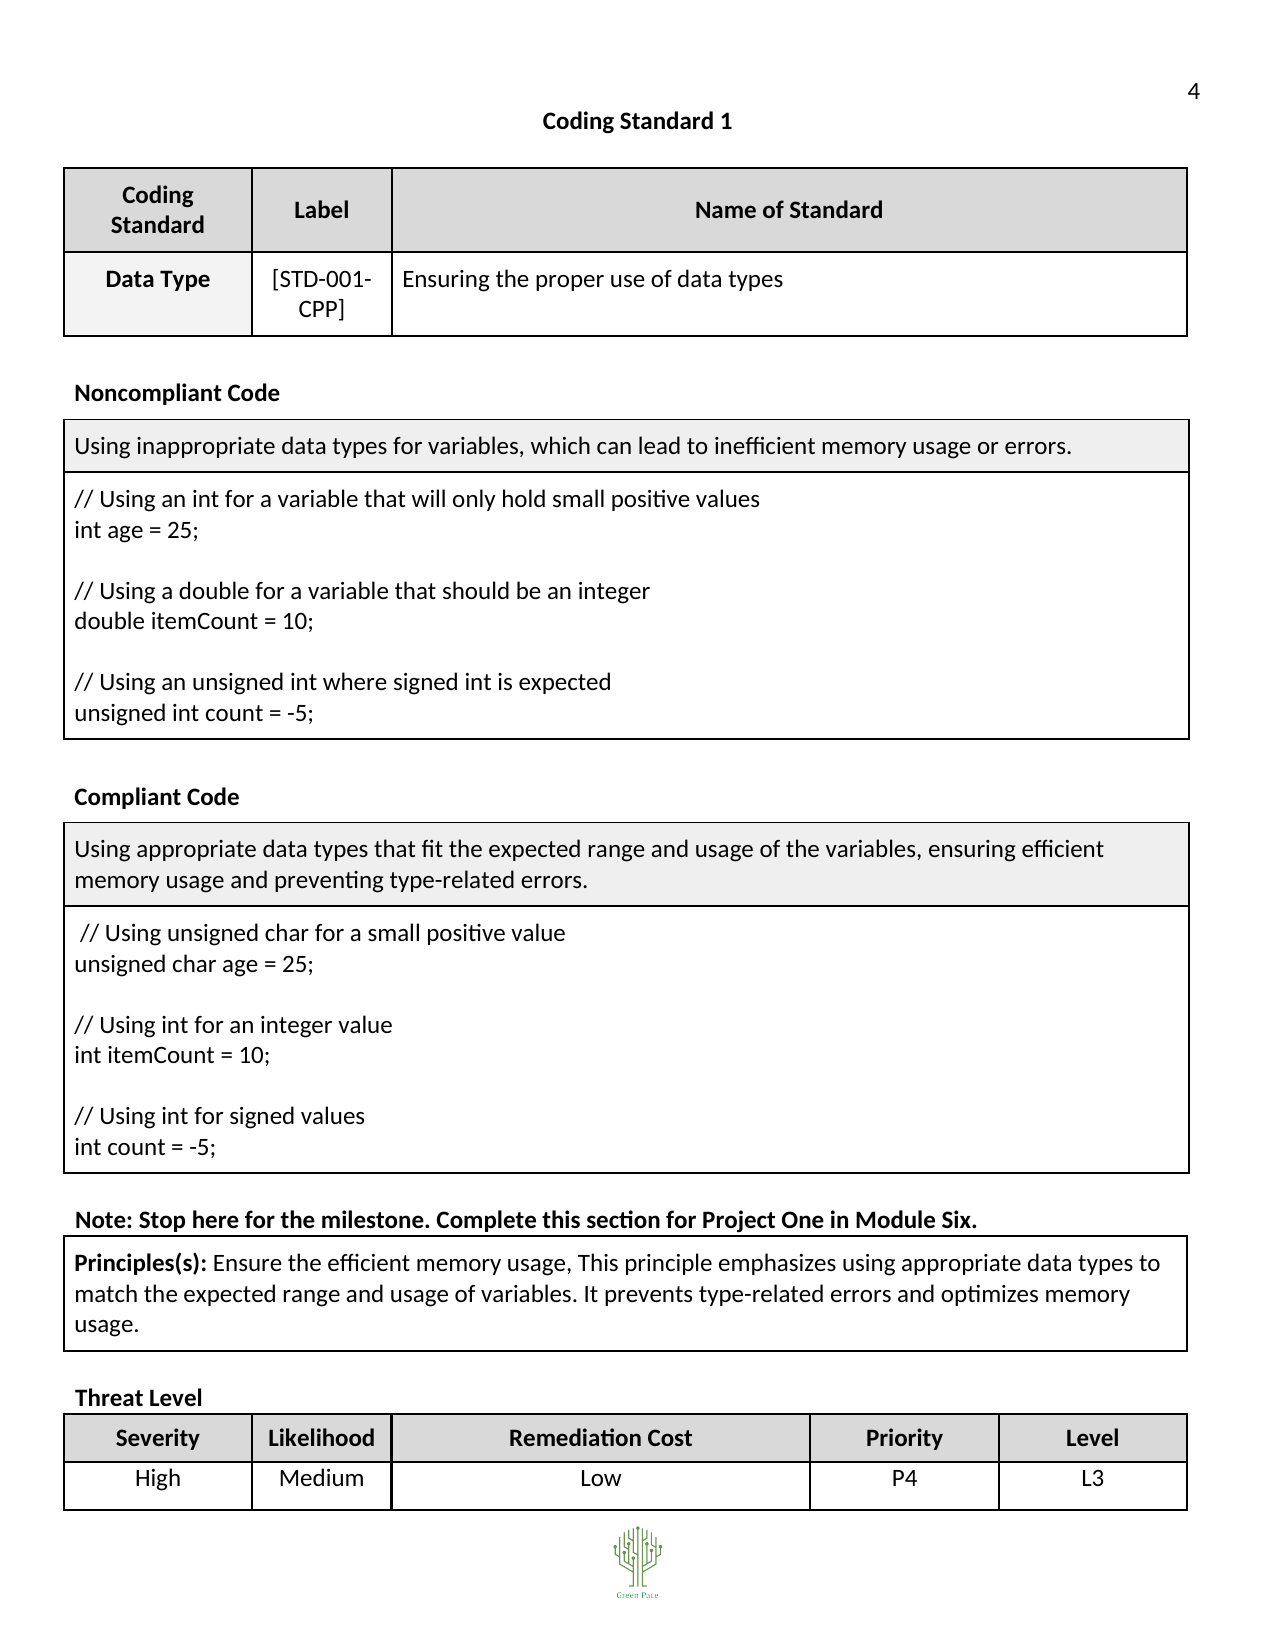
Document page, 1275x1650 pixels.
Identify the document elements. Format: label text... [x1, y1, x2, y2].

table_cell Using appropriate data types that fit the expected range and usage of the variables, ensuring efficient memory usage and preventing type-related errors. [65, 823, 1188, 905]
table_header Name of Standard [393, 169, 1186, 251]
table_cell // Using an int for a variable that will only hold small positive values int age = 25; // Using a double for a variable that should be an integer double itemCount = 10; // Using an unsigned int where signed int is expected unsigned int count = -5; [65, 473, 1188, 738]
subtitle Coding Standard 1 [75, 106, 1200, 136]
table_header Priority [811, 1415, 998, 1461]
table_cell Ensuring the proper use of data types [393, 253, 1186, 334]
picture [605, 1521, 670, 1606]
table_header Principles(s): Ensure the efficient memory usage, This principle emphasizes using appropriate data types to match the expected range and usage of variables. It prevents type-related errors and optimizes memory usage. [65, 1237, 1186, 1349]
table_header Remediation Cost [393, 1415, 809, 1461]
text Note: Stop here for the milestone. Complete this section for Project One in Module Six. [75, 1204, 1200, 1235]
table_header Noncompliant Code [64, 367, 1189, 418]
table_cell Using inappropriate data types for variables, which can lead to inefficient memory usage or errors. [65, 420, 1188, 471]
table_header Severity [65, 1415, 251, 1461]
table_cell Data Type [65, 253, 251, 334]
table_cell // Using unsigned char for a small positive value unsigned char age = 25; // Using int for an integer value int itemCount = 10; // Using int for signed values int count = -5; [65, 907, 1188, 1172]
table_header Coding Standard [65, 169, 251, 251]
table_cell P4 [811, 1463, 998, 1508]
table_cell [STD-001-CPP] [253, 253, 391, 334]
text Threat Level [75, 1382, 1200, 1413]
table_header Compliant Code [64, 771, 1189, 822]
table_cell Medium [253, 1463, 390, 1508]
table_header Likelihood [253, 1415, 390, 1461]
table_cell High [65, 1463, 251, 1508]
table_cell Low [393, 1463, 809, 1508]
table_header Level [1000, 1415, 1186, 1461]
table_cell L3 [1000, 1463, 1186, 1508]
table_header Label [253, 169, 391, 251]
